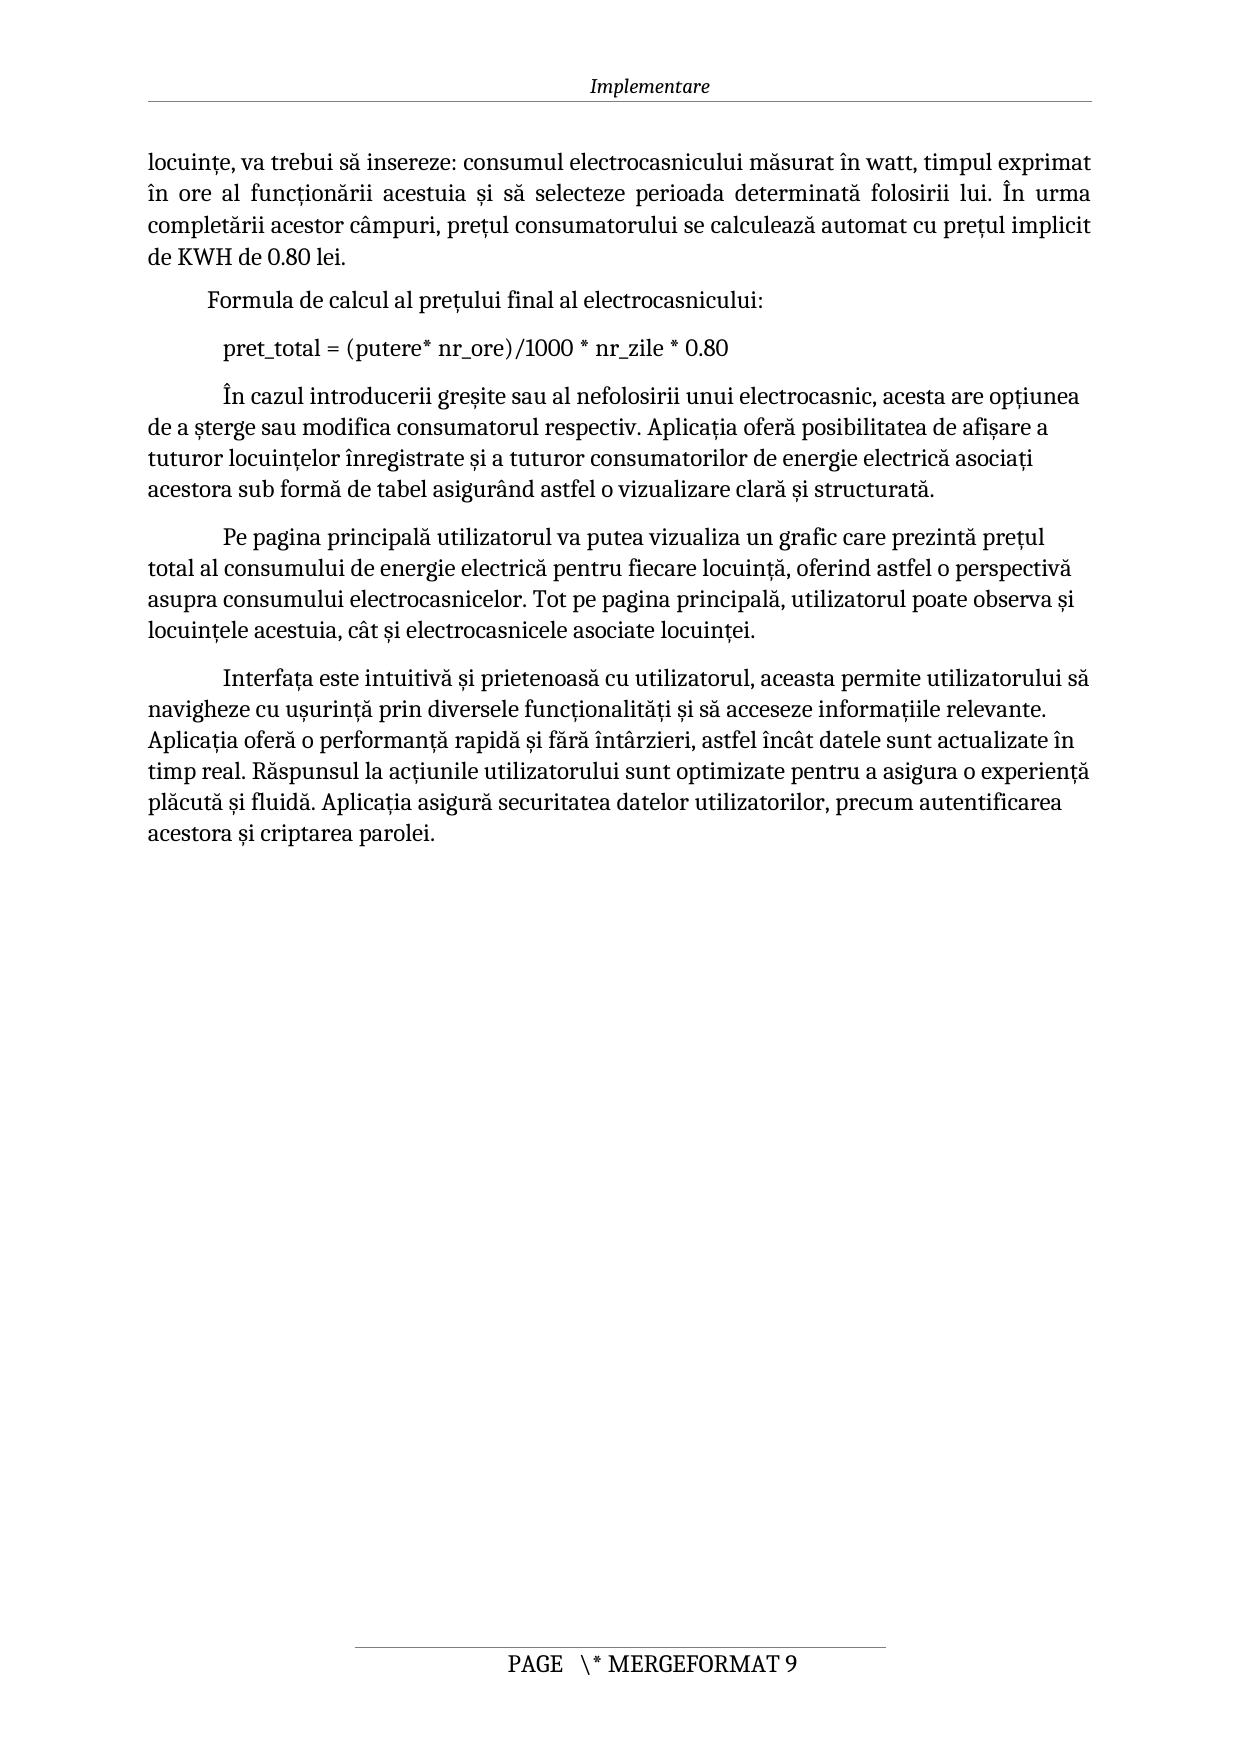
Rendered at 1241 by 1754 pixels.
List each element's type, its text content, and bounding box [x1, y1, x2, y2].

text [148, 148, 1092, 271]
text Interfața este intuitivă și prietenoasă cu utilizatorul, aceasta permite utilizatorului să navigheze cu ușurință prin diversele funcționalități și să acceseze informațiile relevante. Aplicația oferă o performanță rapidă și fără întârzieri, astfel încât datele sunt actualizate în timp real. Răspunsul la acțiunile utilizatorului sunt optimizate pentru a asigura o experiență plăcută și fluidă. Aplicația asigură securitatea datelor utilizatorilor, precum autentificarea acestora și criptarea parolei. [148, 663, 1092, 847]
text Formula de calcul al prețului final al electrocasnicului: [148, 286, 1092, 315]
text pret_total = (putere* nr_ore)/1000 * nr_zile * 0.80 [148, 334, 1092, 363]
text În cazul introducerii greșite sau al nefolosirii unui electrocasnic, acesta are opțiunea de a șterge sau modifica consumatorul respectiv. Aplicația oferă posibilitatea de afișare a tuturor locuințelor înregistrate și a tuturor consumatorilor de energie electrică asociați acestora sub formă de tabel asigurând astfel o vizualizare clară și structurată. [148, 382, 1092, 504]
text Pe pagina principală utilizatorul va putea vizualiza un grafic care prezintă prețul total al consumului de energie electrică pentru fiecare locuință, oferind astfel o perspectivă asupra consumului electrocasnicelor. Tot pe pagina principală, utilizatorul poate observa și locuințele acestuia, cât și electrocasnicele asociate locuinței. [148, 523, 1092, 644]
